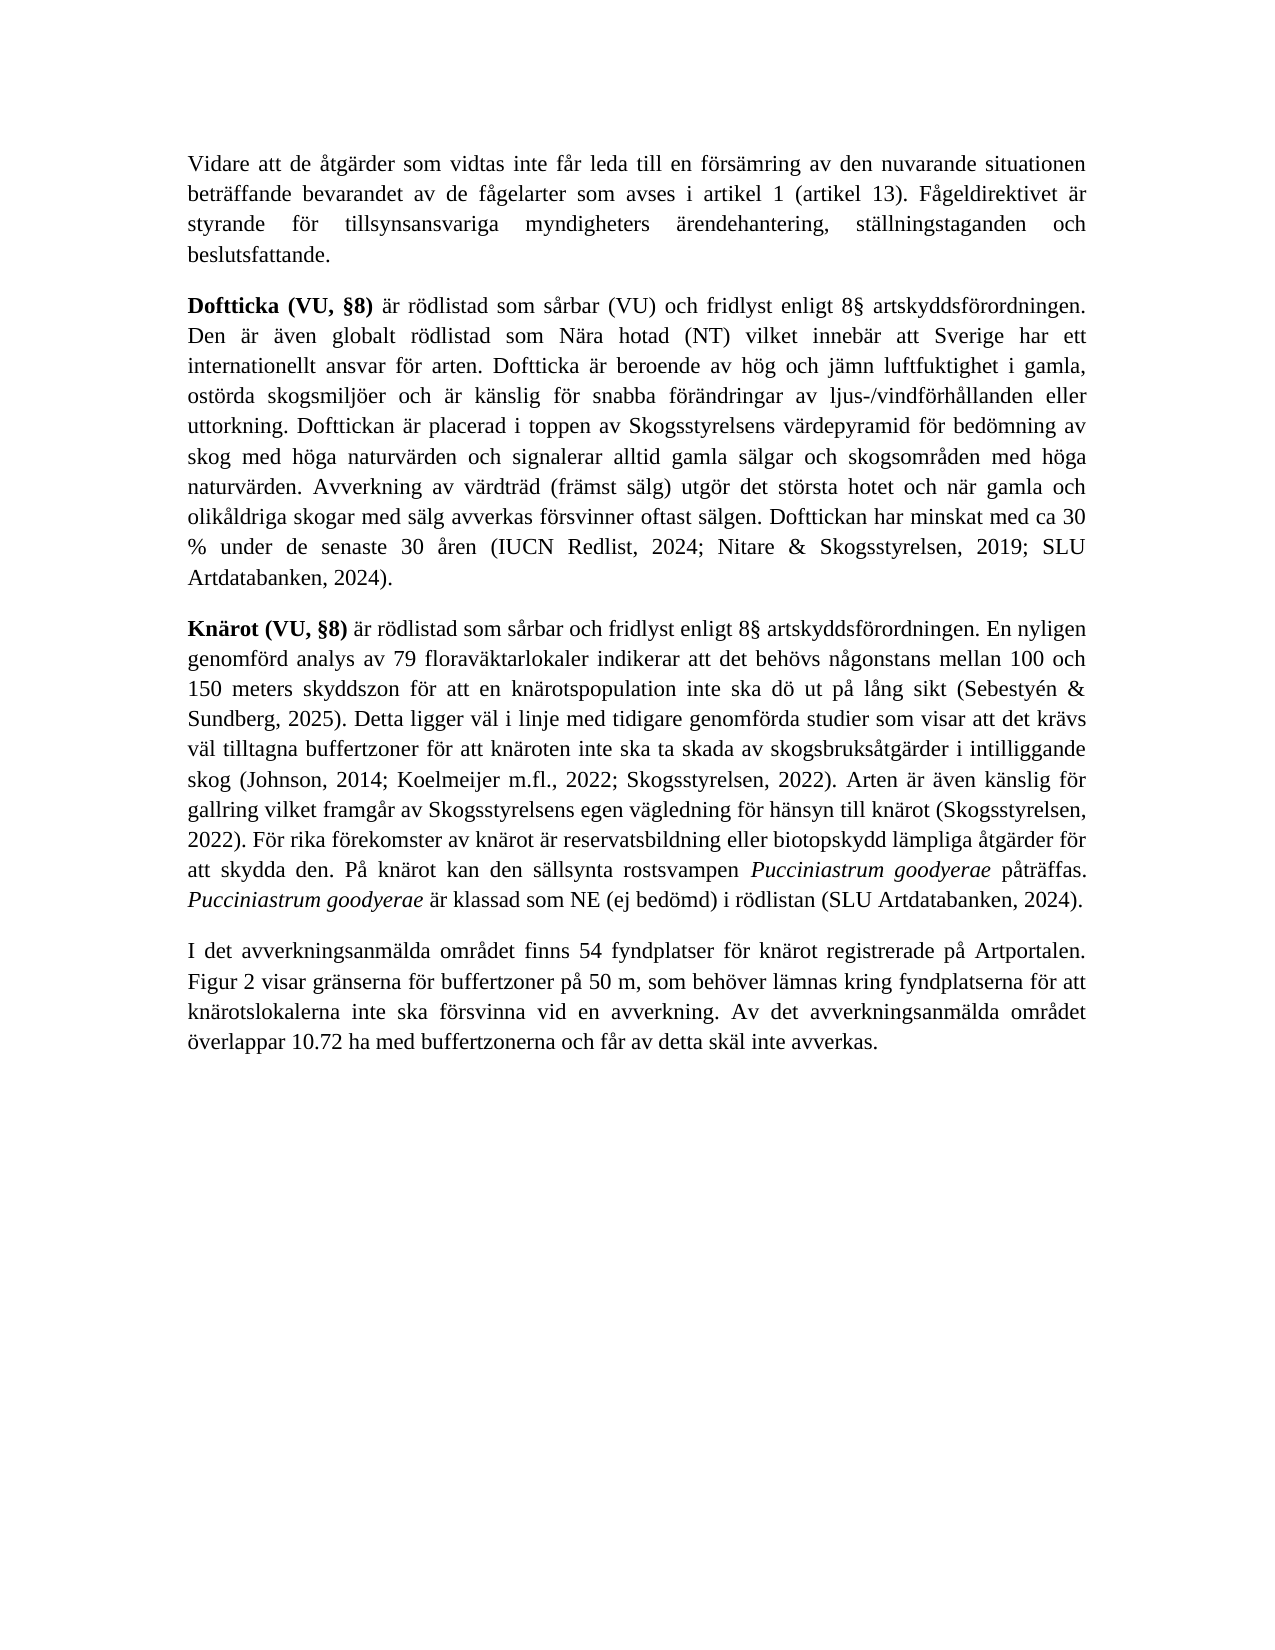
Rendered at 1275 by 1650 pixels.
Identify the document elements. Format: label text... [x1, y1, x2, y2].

text Doftticka (VU, §8) är rödlistad som sårbar (VU) och fridlyst enligt 8§ artskyddsförordningen. Den är även globalt rödlistad som Nära hotad (NT) vilket innebär att Sverige har ett internationellt ansvar för arten. Doftticka är beroende av hög och jämn luftfuktighet i gamla, ostörda skogsmiljöer och är känslig för snabba förändringar av ljus-/vindförhållanden eller uttorkning. Dofttickan är placerad i toppen av Skogsstyrelsens värdepyramid för bedömning av skog med höga naturvärden och signalerar alltid gamla sälgar och skogsområden med höga naturvärden. Avverkning av värdträd (främst sälg) utgör det största hotet och när gamla och olikåldriga skogar med sälg avverkas försvinner oftast sälgen. Dofttickan har minskat med ca 30 % under de senaste 30 åren (IUCN Redlist, 2024; Nitare & Skogsstyrelsen, 2019; SLU Artdatabanken, 2024). [187, 292, 1087, 590]
text I det avverkningsanmälda området finns 54 fyndplatser för knärot registrerade på Artportalen. Figur 2 visar gränserna för buffertzoner på 50 m, som behöver lämnas kring fyndplatserna för att knärotslokalerna inte ska försvinna vid en avverkning. Av det avverkningsanmälda området överlappar 10.72 ha med buffertzonerna och får av detta skäl inte avverkas. [187, 937, 1087, 1054]
text Knärot (VU, §8) är rödlistad som sårbar och fridlyst enligt 8§ artskyddsförordningen. En nyligen genomförd analys av 79 floraväktarlokaler indikerar att det behövs någonstans mellan 100 och 150 meters skyddszon för att en knärotspopulation inte ska dö ut på lång sikt (Sebestyén & Sundberg, 2025). Detta ligger väl i linje med tidigare genomförda studier som visar att det krävs väl tilltagna buffertzoner för att knäroten inte ska ta skada av skogsbruksåtgärder i intilliggande skog (Johnson, 2014; Koelmeijer m.fl., 2022; Skogsstyrelsen, 2022). Arten är även känslig för gallring vilket framgår av Skogsstyrelsens egen vägledning för hänsyn till knärot (Skogsstyrelsen, 2022). För rika förekomster av knärot är reservatsbildning eller biotopskydd lämpliga åtgärder för att skydda den. På knärot kan den sällsynta rostsvampen Pucciniastrum goodyerae påträffas. Pucciniastrum goodyerae är klassad som NE (ej bedömd) i rödlistan (SLU Artdatabanken, 2024). [187, 614, 1087, 913]
